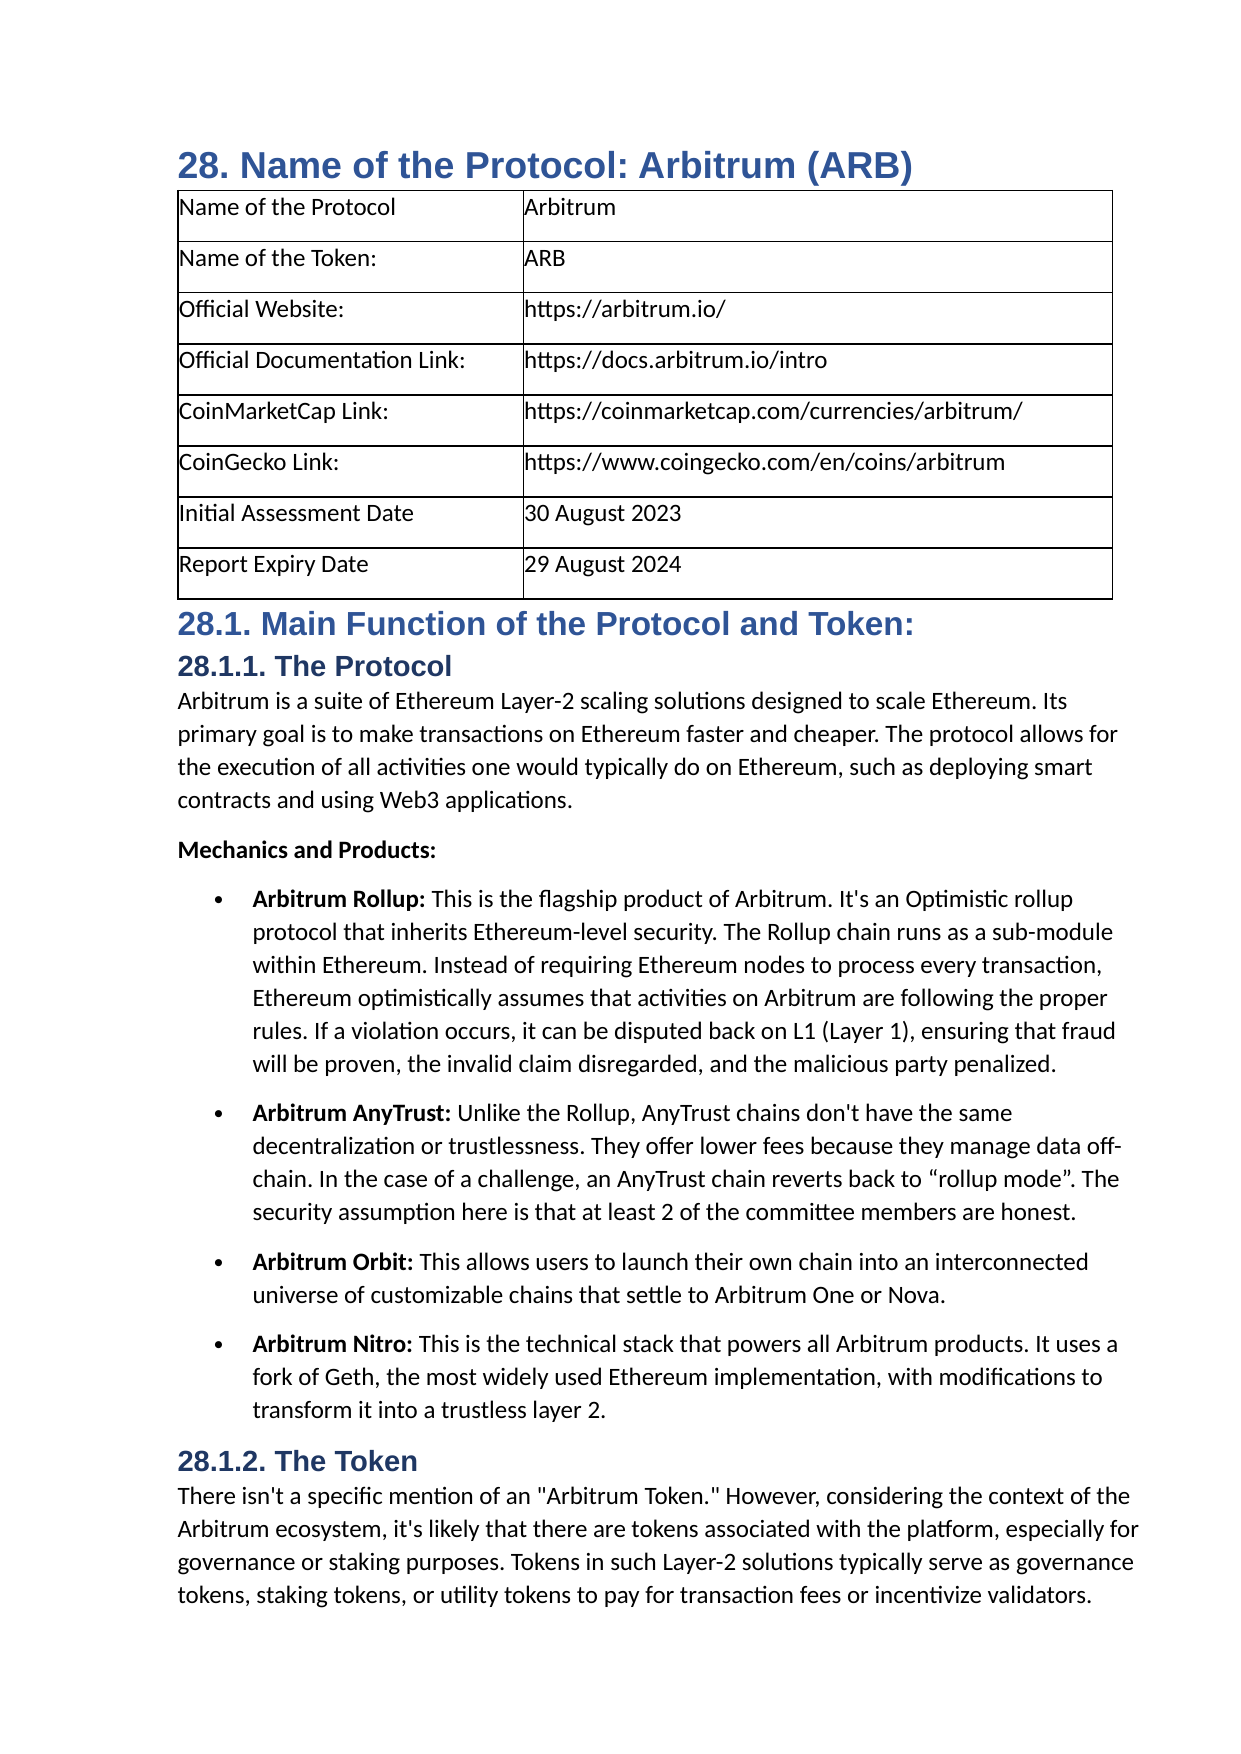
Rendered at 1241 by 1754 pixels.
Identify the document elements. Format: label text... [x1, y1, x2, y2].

table_cell CoinGecko Link: [179, 447, 523, 496]
table_cell 29 August 2024 [524, 549, 1112, 598]
table_cell 30 August 2023 [524, 498, 1112, 547]
table_cell Report Expiry Date [179, 549, 523, 598]
subtitle 28.1.1. The Protocol [177, 649, 1152, 683]
list Arbitrum Rollup: This is the flagship product of Arbitrum. It's an Optimistic rollup protocol that inherits Ethereum-level security. The Rollup chain runs as a sub-module within Ethereum. Instead of requiring Ethereum nodes to process every transaction, Ethereum optimistically assumes that activities on Arbitrum are following the proper rules. If a violation occurs, it can be disputed back on L1 (Layer 1), ensuring that fraud will be proven, the invalid claim disregarded, and the malicious party penalized. [215, 883, 1152, 1078]
text Mechanics and Products: [177, 834, 1152, 864]
table_cell Official Website: [179, 293, 523, 343]
subtitle 28.1.2. The Token [177, 1444, 1152, 1477]
text Arbitrum is a suite of Ethereum Layer-2 scaling solutions designed to scale Ethereum. Its primary goal is to make transactions on Ethereum faster and cheaper. The protocol allows for the execution of all activities one would typically do on Ethereum, such as deploying smart contracts and using Web3 applications. [177, 686, 1152, 815]
table_cell Name of the Token: [179, 242, 523, 292]
list Arbitrum Nitro: This is the technical stack that powers all Arbitrum products. It uses a fork of Geth, the most widely used Ethereum implementation, with modifications to transform it into a trustless layer 2. [215, 1328, 1152, 1425]
table_cell https://www.coingecko.com/en/coins/arbitrum [524, 447, 1112, 496]
table_cell Initial Assessment Date [179, 498, 523, 547]
table_header Arbitrum [524, 191, 1112, 241]
text There isn't a specific mention of an "Arbitrum Token." However, considering the context of the Arbitrum ecosystem, it's likely that there are tokens associated with the platform, especially for governance or staking purposes. Tokens in such Layer-2 solutions typically serve as governance tokens, staking tokens, or utility tokens to pay for transaction fees or incentivize validators. [177, 1480, 1152, 1609]
table_cell Official Documentation Link: [179, 345, 523, 394]
list Arbitrum Orbit: This allows users to launch their own chain into an interconnected universe of customizable chains that settle to Arbitrum One or Nova. [215, 1246, 1152, 1309]
table_cell https://arbitrum.io/ [524, 293, 1112, 343]
list Arbitrum AnyTrust: Unlike the Rollup, AnyTrust chains don't have the same decentralization or trustlessness. They offer lower fees because they manage data off-chain. In the case of a challenge, an AnyTrust chain reverts back to “rollup mode”. The security assumption here is that at least 2 of the committee members are honest. [215, 1098, 1152, 1227]
table_cell https://docs.arbitrum.io/intro [524, 345, 1112, 394]
table_cell CoinMarketCap Link: [179, 396, 523, 445]
table_cell ARB [524, 242, 1112, 292]
subtitle 28. Name of the Protocol: Arbitrum (ARB) [177, 143, 1152, 186]
subtitle 28.1. Main Function of the Protocol and Token: [177, 604, 1152, 642]
table_header Name of the Protocol [179, 191, 523, 241]
table_cell https://coinmarketcap.com/currencies/arbitrum/ [524, 396, 1112, 445]
